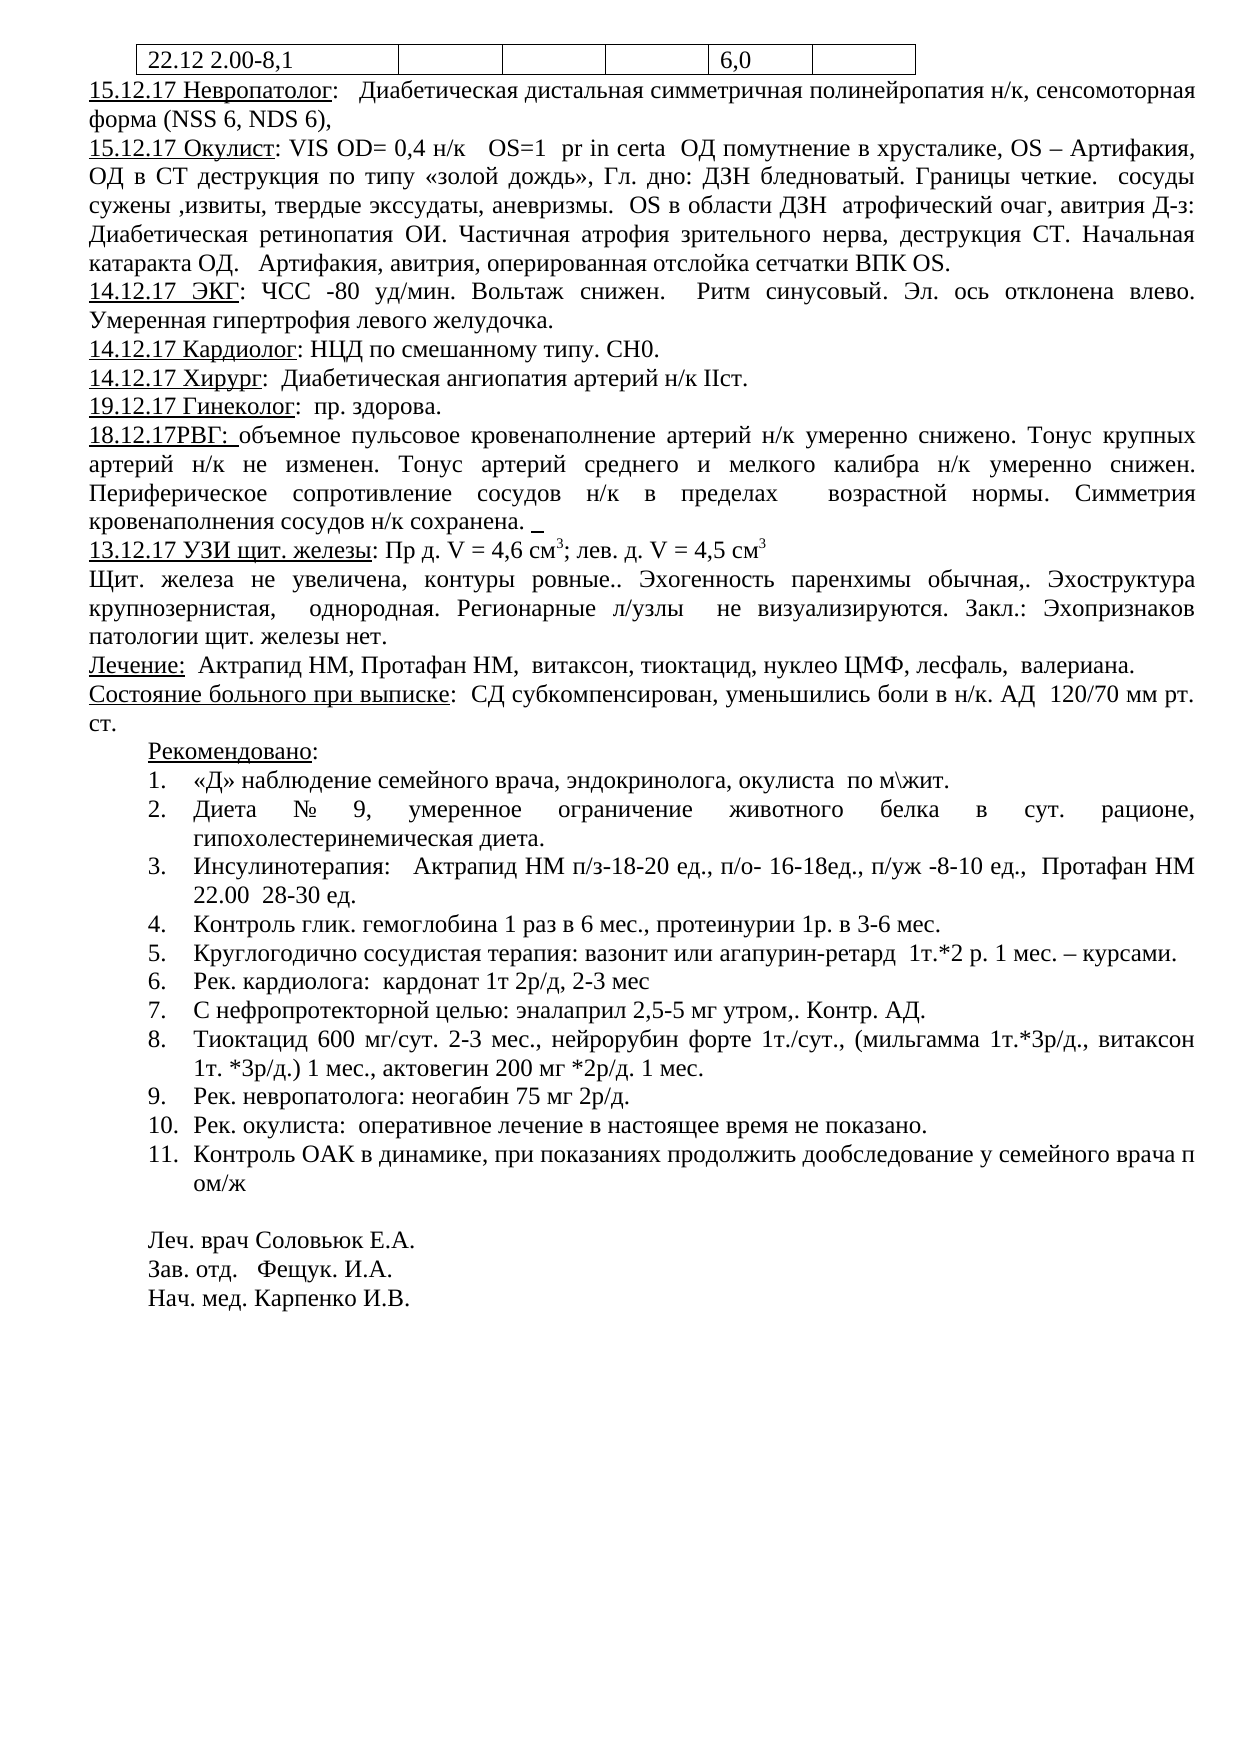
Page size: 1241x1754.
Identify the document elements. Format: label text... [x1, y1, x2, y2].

list Инсулинотерапия: Актрапид НМ п/з-18-20 ед., п/о- 16-18ед., п/уж -8-10 ед., Протафан НМ 22.00 28-30 ед. [148, 851, 1196, 909]
table_cell 6,0 [709, 45, 812, 74]
text 15.12.17 Невропатолог: Диабетическая дистальная симметричная полинейропатия н/к, сенсомоторная форма (NSS 6, NDS 6), [89, 75, 1196, 133]
text 18.12.17РВГ: объемное пульсовое кровенаполнение артерий н/к . Тонус крупных артерий н/к Тонус артерий среднего и мелкого калибра н/к Периферическое сопротивление сосудов н/к . Симметрия кровенаполнения сосудов н/к сохранена. [89, 420, 1196, 535]
list Контроль ОАК в динамике, при показаниях продолжить дообследование у семейного врача п ом/ж [148, 1139, 1196, 1196]
text 14.12.17 ЭКГ: ЧСС -80 уд/мин. Вольтаж Ритм синусовый. Эл. ось отклонена влево. Умеренная гипертрофия левого желудочка. [89, 276, 1196, 334]
text Рекомендовано: [148, 736, 1196, 765]
text 14.12.17 Хирург: [89, 363, 1196, 391]
table_cell [606, 45, 708, 74]
text Состояние больного при выписке: СД субкомпенсирован, уменьшились боли в н/к. АД 120/70 мм рт. ст. [89, 679, 1196, 736]
list Диета № 9, умеренное ограничение животного белка в сут. рационе, гипохолестеринемическая диета. [148, 794, 1196, 851]
text 14.12.17 Кардиолог: НЦД по смешанному типу. СН0. [89, 334, 1196, 363]
text 19.12.17 Гинеколог: пр. здорова. [89, 391, 1196, 420]
table_cell [813, 45, 915, 74]
list Круглогодично сосудистая терапия: вазонит или агапурин-ретард 1т.*2 р. 1 мес. – курсами. [148, 938, 1196, 966]
list «Д» наблюдение семейного врача, эндокринолога, окулиста по м\жит. [148, 765, 1196, 794]
table_cell 22.12 2.00-8,1 [137, 45, 398, 74]
text Леч. врач [148, 1225, 1196, 1254]
text Нач. мед. Карпенко И.В. [148, 1283, 1196, 1311]
list Контроль глик. гемоглобина 1 раз в 6 мес., 1р. в 3-6 мес. [148, 909, 1196, 938]
text 13.12.17 УЗИ щит. железы: Пр д. V = 4,6 см3; лев. д. V = 4,5 см3 [89, 535, 1196, 564]
table_cell [503, 45, 605, 74]
table_cell [399, 45, 502, 74]
text Щит. железа не увеличена, контуры ровные.. Эхогенность паренхимы обычная,. Эхоструктура крупнозернистая, однородная. Регионарные л/узлы не визуализируются. Закл.: Эхопризнаков патологии щит. железы нет. [89, 564, 1196, 650]
text Лечение: Актрапид НМ, Протафан НМ, витаксон, тиоктацид, нуклео ЦМФ, лесфаль, валериана. [89, 650, 1196, 679]
list 600 мг/сут. 2-3 мес., нейрорубин форте 1т./сут., (мильгамма 1т.*3р/д., витаксон 1т. *3р/д.) 1 мес., актовегин 200 мг *2р/д. 1 мес. [148, 1024, 1196, 1081]
text 15.12.17 Окулист: VIS OD= 0,4 н/к OS=1 pr in certa ОД помутнение в хрусталике, OS – Артифакия, ОД в СТ деструкция по типу «золой дождь», Гл. дно: ДЗН бледноватый. Границы четкие. сосуды сужены ,извиты, твердые экссудаты, аневризмы. OS в области ДЗН атрофический очаг, авитрия Д-з: Диабетическая ретинопатия . Частичная атрофия зрительного нерва, деструкция СТ. Начальная катаракта . Артифакия, авитрия, оперированная отслойка сетчатки ВПК OS. [89, 133, 1196, 276]
list Рек. окулиста: оперативное лечение в настоящее время не показано. [148, 1110, 1196, 1139]
list эналаприл 2,5-5 мг утром,. Контр. АД. [148, 995, 1196, 1024]
list Рек. невропатолога: неогабин 75 мг 2р/д. [148, 1081, 1196, 1110]
list Рек. кардиолога: кардонат 1т 2р/д, 2-3 мес [148, 966, 1196, 995]
